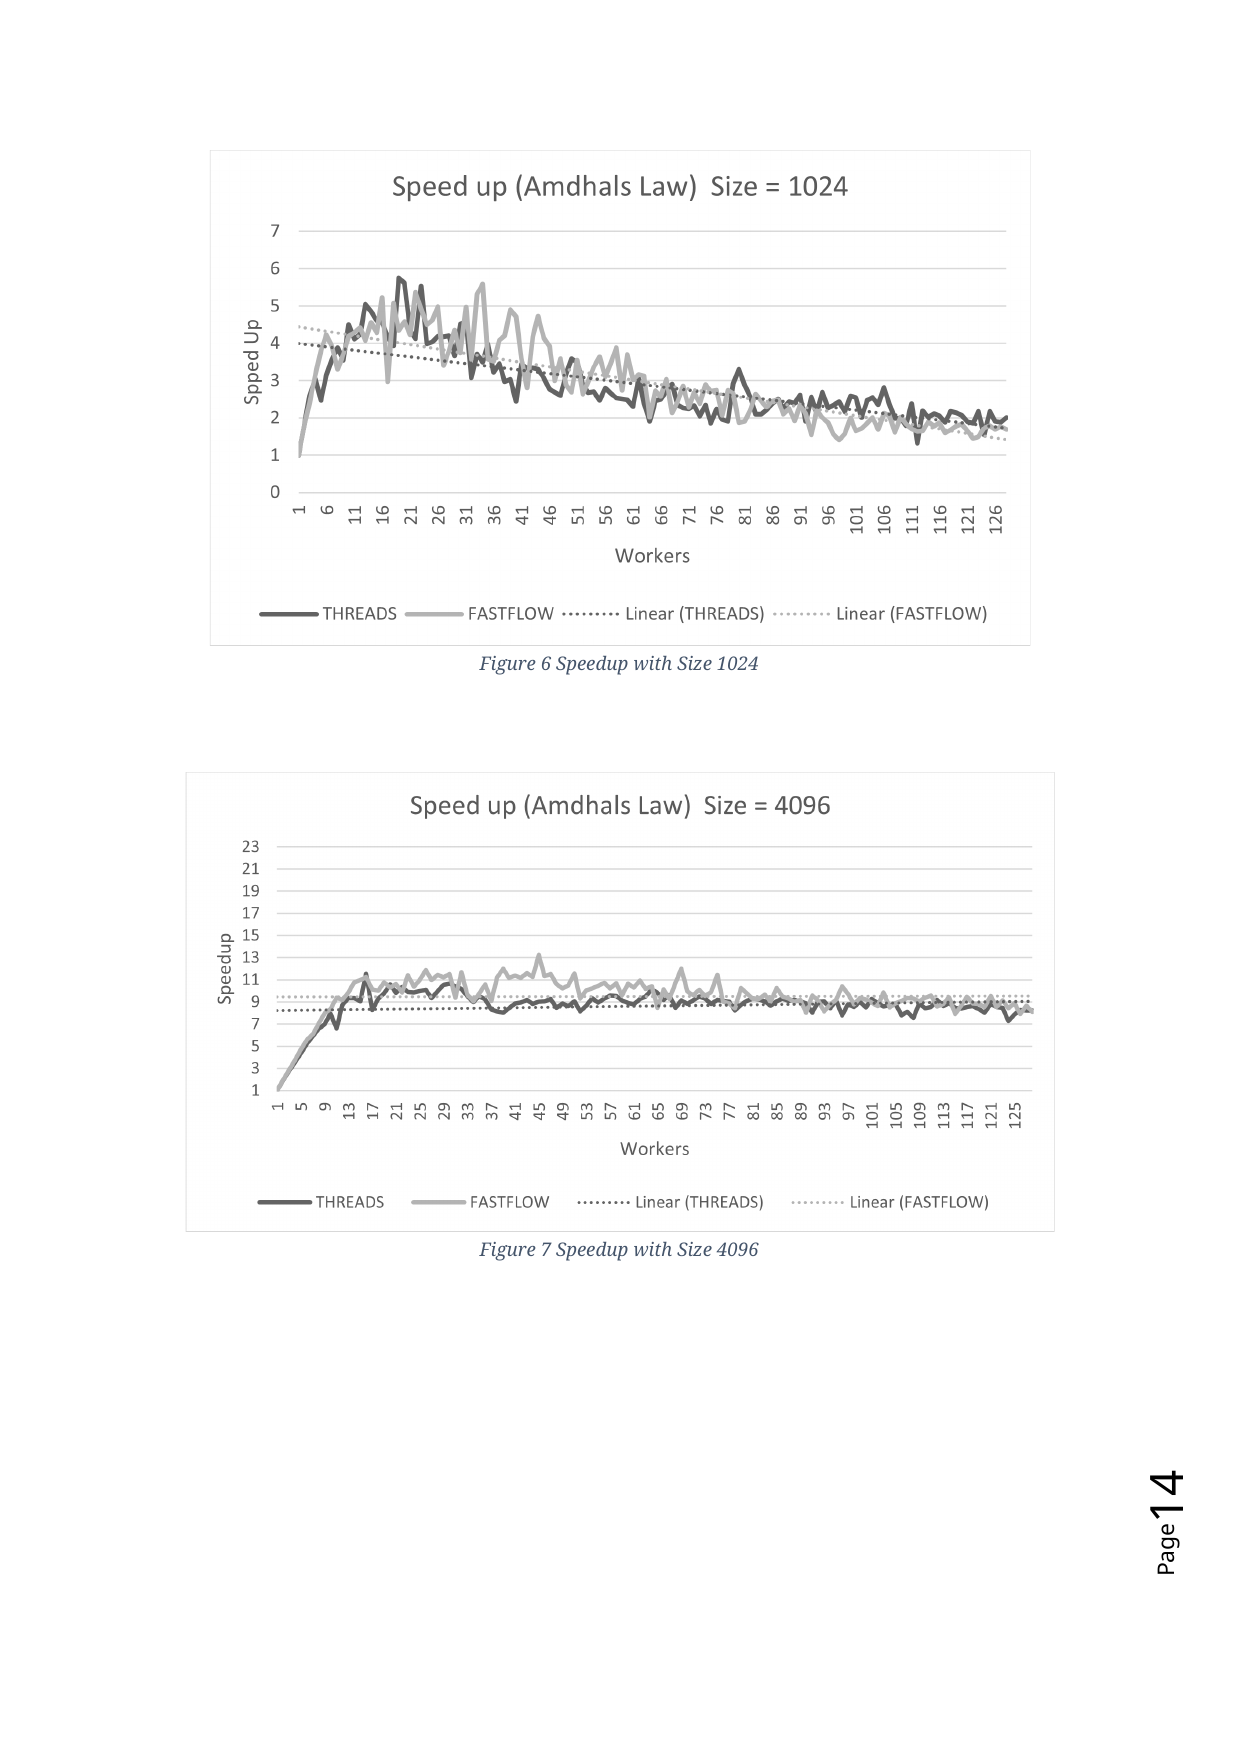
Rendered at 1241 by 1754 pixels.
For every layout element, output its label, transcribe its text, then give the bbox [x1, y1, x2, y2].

text Figure 7 Speedup with Size 4096 [150, 1236, 1090, 1262]
picture [209, 150, 1031, 646]
text Figure 6 Speedup with Size 1024 [150, 650, 1090, 676]
picture [185, 772, 1055, 1232]
